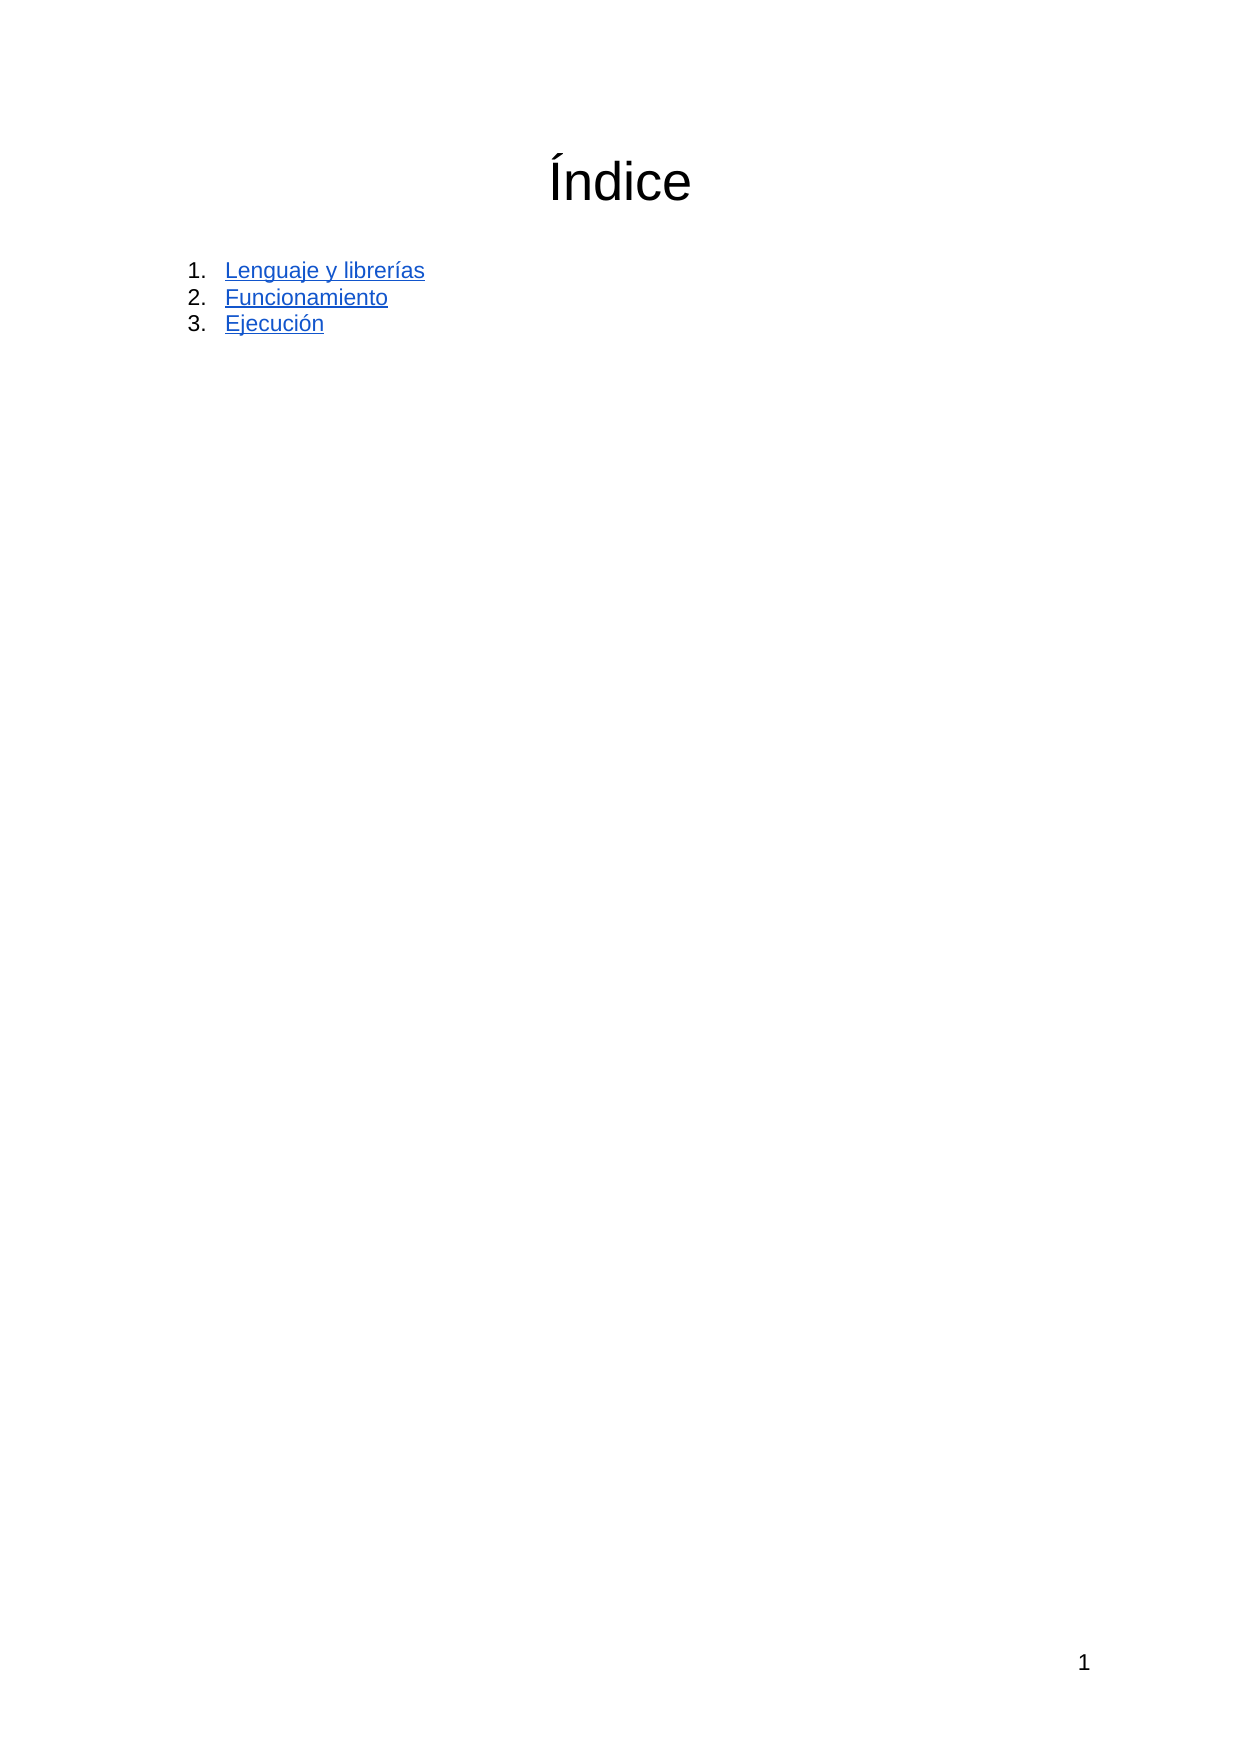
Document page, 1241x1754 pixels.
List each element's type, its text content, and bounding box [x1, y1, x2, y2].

title Índice [150, 150, 1090, 212]
